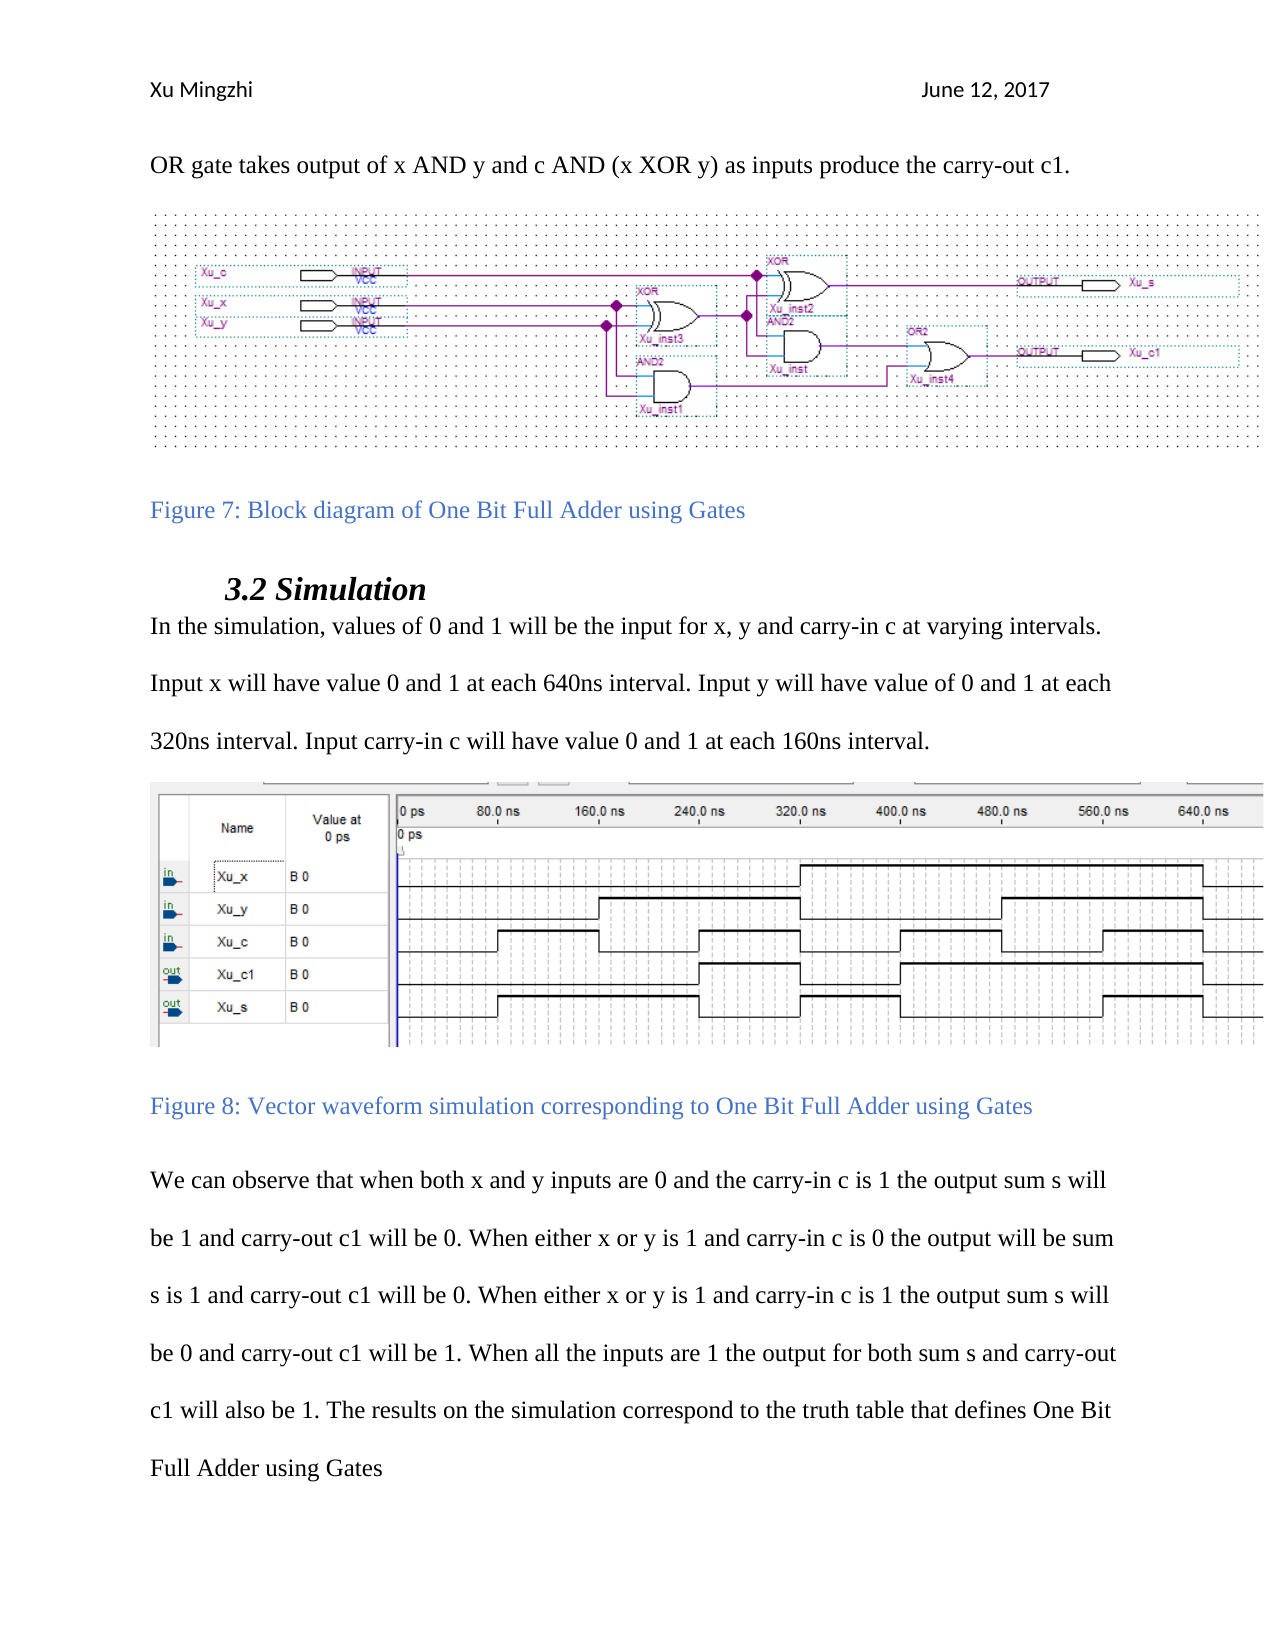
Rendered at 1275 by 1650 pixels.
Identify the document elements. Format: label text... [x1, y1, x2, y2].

picture [150, 782, 1264, 1047]
picture [150, 206, 1261, 451]
text Figure 7: Block diagram of One Bit Full Adder using Gates [150, 495, 1125, 524]
subtitle 3.2 Simulation [150, 569, 1125, 608]
text In the simulation, values of 0 and 1 will be the input for x, y and carry-in c at varying intervals. Input x will have value 0 and 1 at each 640ns interval. Input y will have value of 0 and 1 at each 320ns interval. Input carry-in c will have value 0 and 1 at each 160ns interval. [150, 611, 1125, 782]
text We can observe that when both x and y inputs are 0 and the carry-in c is 1 the output sum s will be 1 and carry-out c1 will be 0. When either x or y is 1 and carry-in c is 0 the output will be sum s is 1 and carry-out c1 will be 0. When either x or y is 1 and carry-in c is 1 the output sum s will be 0 and carry-out c1 will be 1. When all the inputs are 1 the output for both sum s and carry-out c1 will also be 1. The results on the simulation correspond to the truth table that defines One Bit Full Adder using Gates [150, 1165, 1125, 1482]
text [150, 150, 1125, 206]
text Figure 8: Vector waveform simulation corresponding to One Bit Full Adder using Gates [150, 1091, 1125, 1120]
